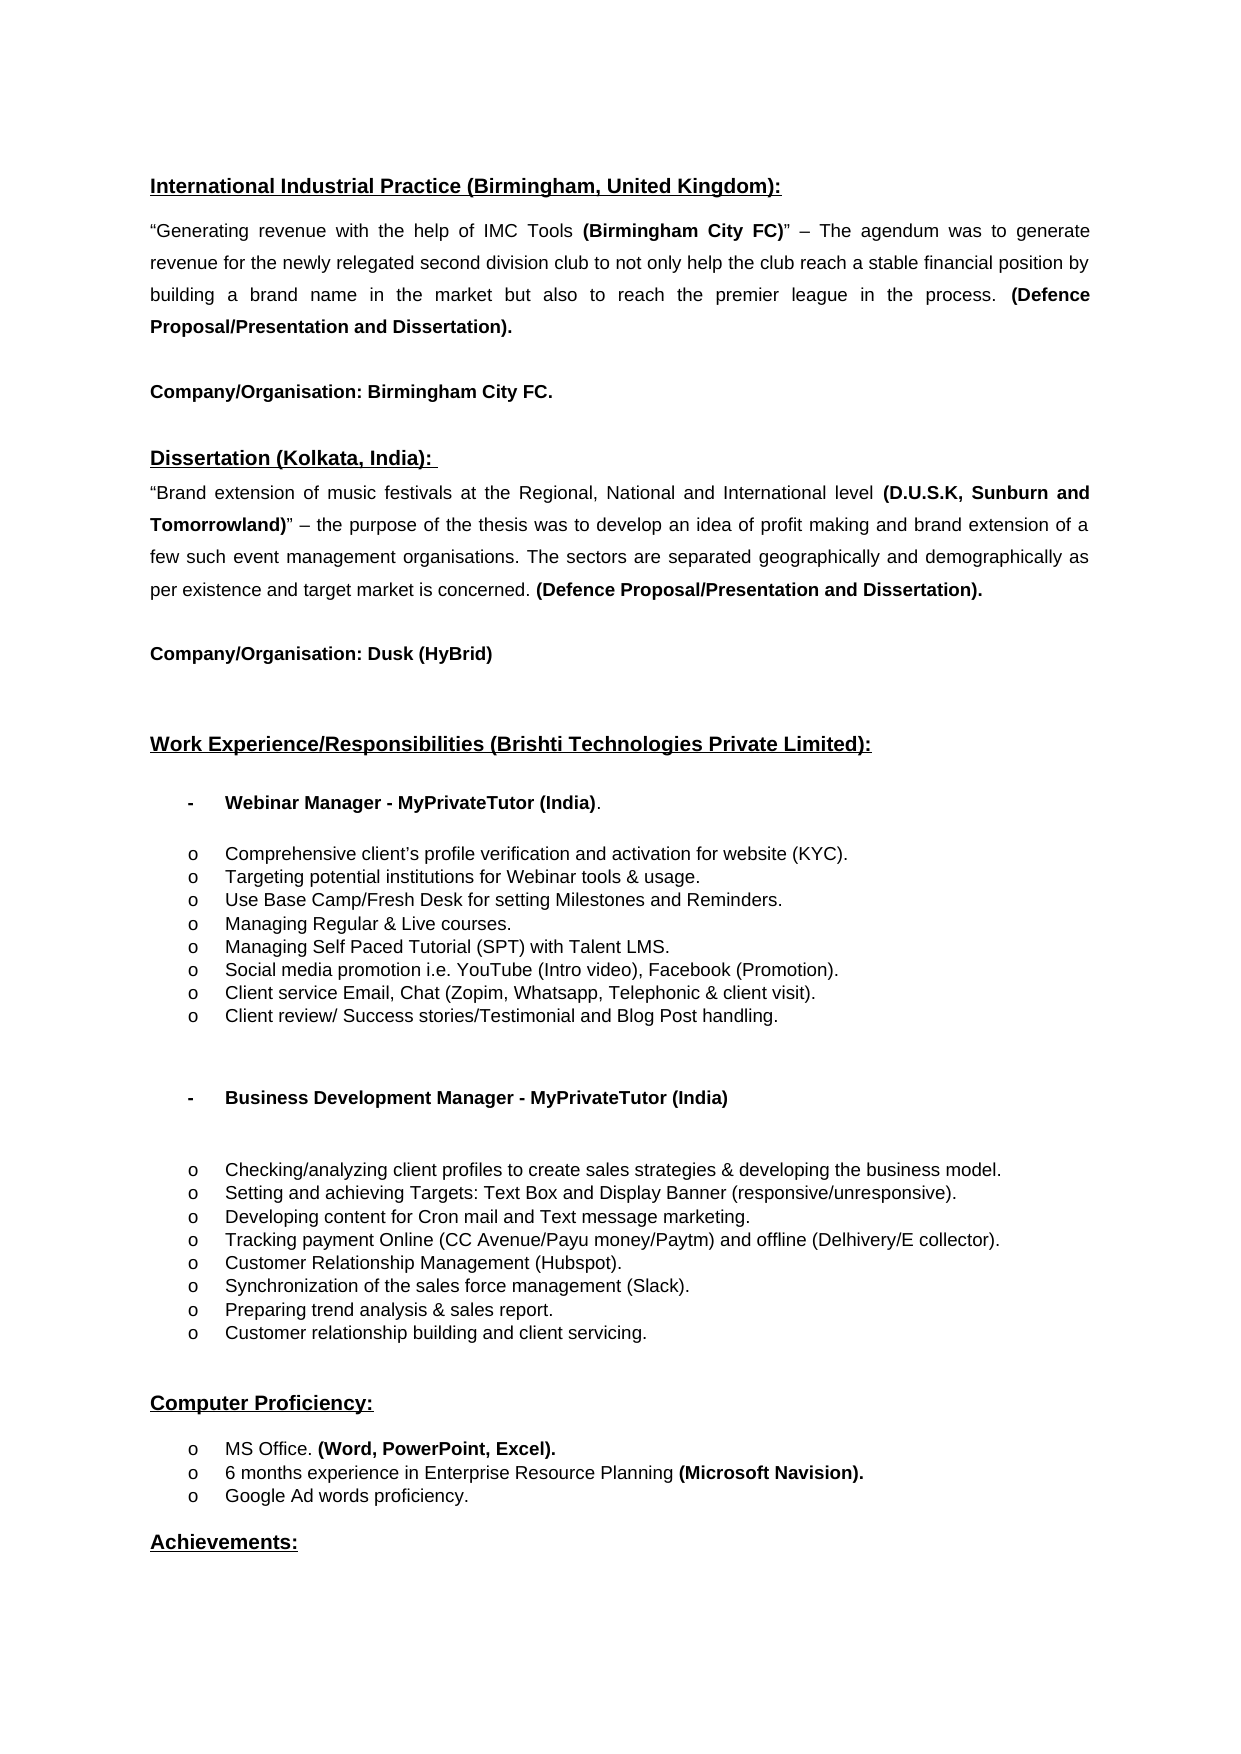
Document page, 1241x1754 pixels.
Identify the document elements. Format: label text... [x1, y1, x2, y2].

text Dissertation (Kolkata, India): [150, 446, 1090, 469]
text Company/Organisation: Dusk (HyBrid) [150, 643, 1090, 664]
text International Industrial Practice (Birmingham, United Kingdom): [150, 174, 1090, 198]
list MS Office. (Word, PowerPoint, Excel). [187, 1438, 1090, 1461]
list Business Development Manager - MyPrivateTutor (India) [187, 1079, 1090, 1108]
list Checking/analyzing client profiles to create sales strategies & developing the business model. [187, 1159, 1090, 1182]
list Client review/ Success stories/Testimonial and Blog Post handling. [187, 1005, 1090, 1028]
list Setting and achieving Targets: Text Box and Display Banner (responsive/unresponsive). [187, 1182, 1090, 1205]
text Company/Organisation: Birmingham City FC. [150, 381, 1090, 402]
list Comprehensive client’s profile verification and activation for website (KYC). [187, 843, 1090, 866]
list Managing Regular & Live courses. [187, 912, 1090, 936]
text Achievements: [150, 1529, 1090, 1553]
list Tracking payment Online (CC Avenue/Payu money/Paytm) and offline (Delhivery/E collector). [187, 1229, 1090, 1252]
list Preparing trend analysis & sales report. [187, 1298, 1090, 1322]
list Client service Email, Chat (Zopim, Whatsapp, Telephonic & client visit). [187, 982, 1090, 1005]
list Use Base Camp/Fresh Desk for setting Milestones and Reminders. [187, 889, 1090, 912]
list Webinar Manager - MyPrivateTutor (India). [187, 784, 1090, 813]
text Computer Proficiency: [150, 1390, 1090, 1414]
list Targeting potential institutions for Webinar tools & usage. [187, 866, 1090, 889]
list Customer Relationship Management (Hubspot). [187, 1252, 1090, 1275]
text “Generating revenue with the help of IMC Tools (Birmingham City FC)” – The agendum was to generate revenue for the newly relegated second division club to not only help the club reach a stable financial position by building a brand name in the market but also to reach the premier league in the process. (Defence Proposal/Presentation and Dissertation). [150, 219, 1090, 338]
list Customer relationship building and client servicing. [187, 1322, 1090, 1345]
list Managing Self Paced Tutorial (SPT) with Talent LMS. [187, 936, 1090, 959]
list Google Ad words proficiency. [187, 1485, 1090, 1508]
list 6 months experience in Enterprise Resource Planning (Microsoft Navision). [187, 1461, 1090, 1485]
list Developing content for Cron mail and Text message marketing. [187, 1205, 1090, 1229]
list Synchronization of the sales force management (Slack). [187, 1275, 1090, 1298]
text Work Experience/Responsibilities (Brishti Technologies Private Limited): [150, 731, 1090, 755]
text “Brand extension of music festivals at the Regional, National and International level (D.U.S.K, Sunburn and Tomorrowland)” – the purpose of the thesis was to develop an idea of profit making and brand extension of a few such event management organisations. The sectors are separated geographically and demographically as per existence and target market is concerned. (Defence Proposal/Presentation and Dissertation). [150, 481, 1090, 600]
list Social media promotion i.e. YouTube (Intro video), Facebook (Promotion). [187, 959, 1090, 982]
